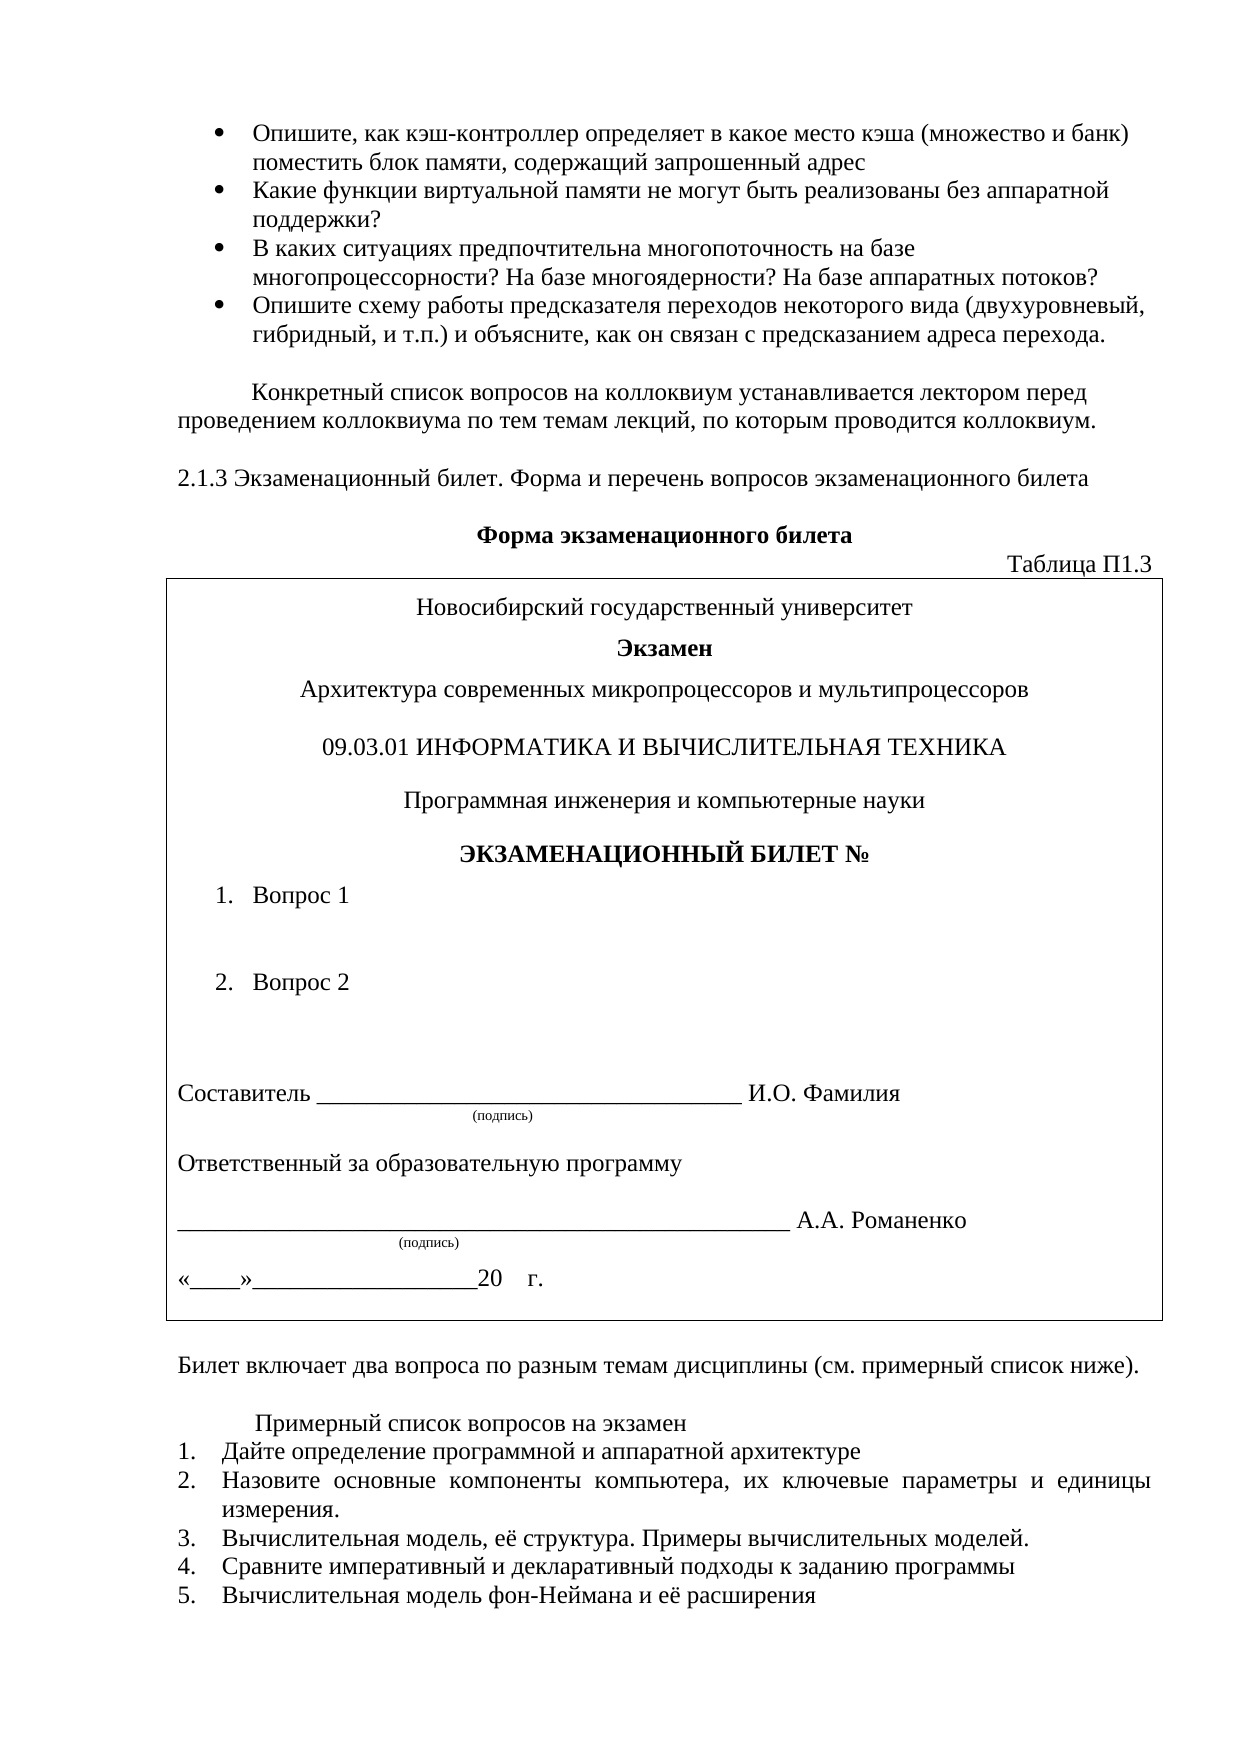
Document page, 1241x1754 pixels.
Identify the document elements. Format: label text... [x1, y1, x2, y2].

list Конкретный список вопросов на коллоквиум устанавливается лектором перед проведением коллоквиума по тем темам лекций, по которым проводится коллоквиум. [177, 377, 1152, 434]
list Опишите схему работы предсказателя переходов некоторого вида (двухуровневый, гибридный, и т.п.) и объясните, как он связан с предсказанием адреса перехода. [215, 291, 1152, 348]
list Опишите, как кэш-контроллер определяет в какое место кэша (множество и банк) поместить блок памяти, содержащий запрошенный адрес [215, 118, 1152, 176]
table_header Новосибирский государственный университет Экзамен Архитектура современных микропроцессоров и мультипроцессоров 09.03.01 ИНФОРМАТИКА И ВЫЧИСЛИТЕЛЬНАЯ ТЕХНИКА Программная инженерия и компьютерные науки ЭКЗАМЕНАЦИОННЫЙ БИЛЕТ № Вопрос 1 Вопрос 2 Составитель __________________________________ И.О. Фамилия (подпись) Ответственный за образовательную программу _________________________________________________ А.А. Романенко (подпись) «____»__________________20 г. [167, 579, 1162, 1320]
list 2.1.3 Экзаменационный билет. Форма и перечень вопросов экзаменационного билета [177, 463, 1152, 492]
list В каких ситуациях предпочтительна многопоточность на базе многопроцессорности? На базе многоядерности? На базе аппаратных потоков? [215, 233, 1152, 291]
list Таблица П1.3 [177, 549, 1152, 578]
list Назовите основные компоненты компьютера, их ключевые параметры и единицы измерения. [177, 1465, 1152, 1523]
list Форма экзаменационного билета [177, 521, 1152, 549]
list Какие функции виртуальной памяти не могут быть реализованы без аппаратной поддержки? [215, 176, 1152, 233]
list Вычислительная модель, её структура. Примеры вычислительных моделей. [177, 1523, 1152, 1551]
list Сравните императивный и декларативный подходы к заданию программы [177, 1551, 1152, 1580]
list Дайте определение программной и аппаратной архитектуре [177, 1436, 1152, 1465]
list Билет включает два вопроса по разным темам дисциплины (см. примерный список ниже). [177, 1350, 1152, 1379]
list Вычислительная модель фон-Неймана и её расширения [177, 1580, 1152, 1609]
text Примерный список вопросов на экзамен [177, 1408, 1152, 1436]
